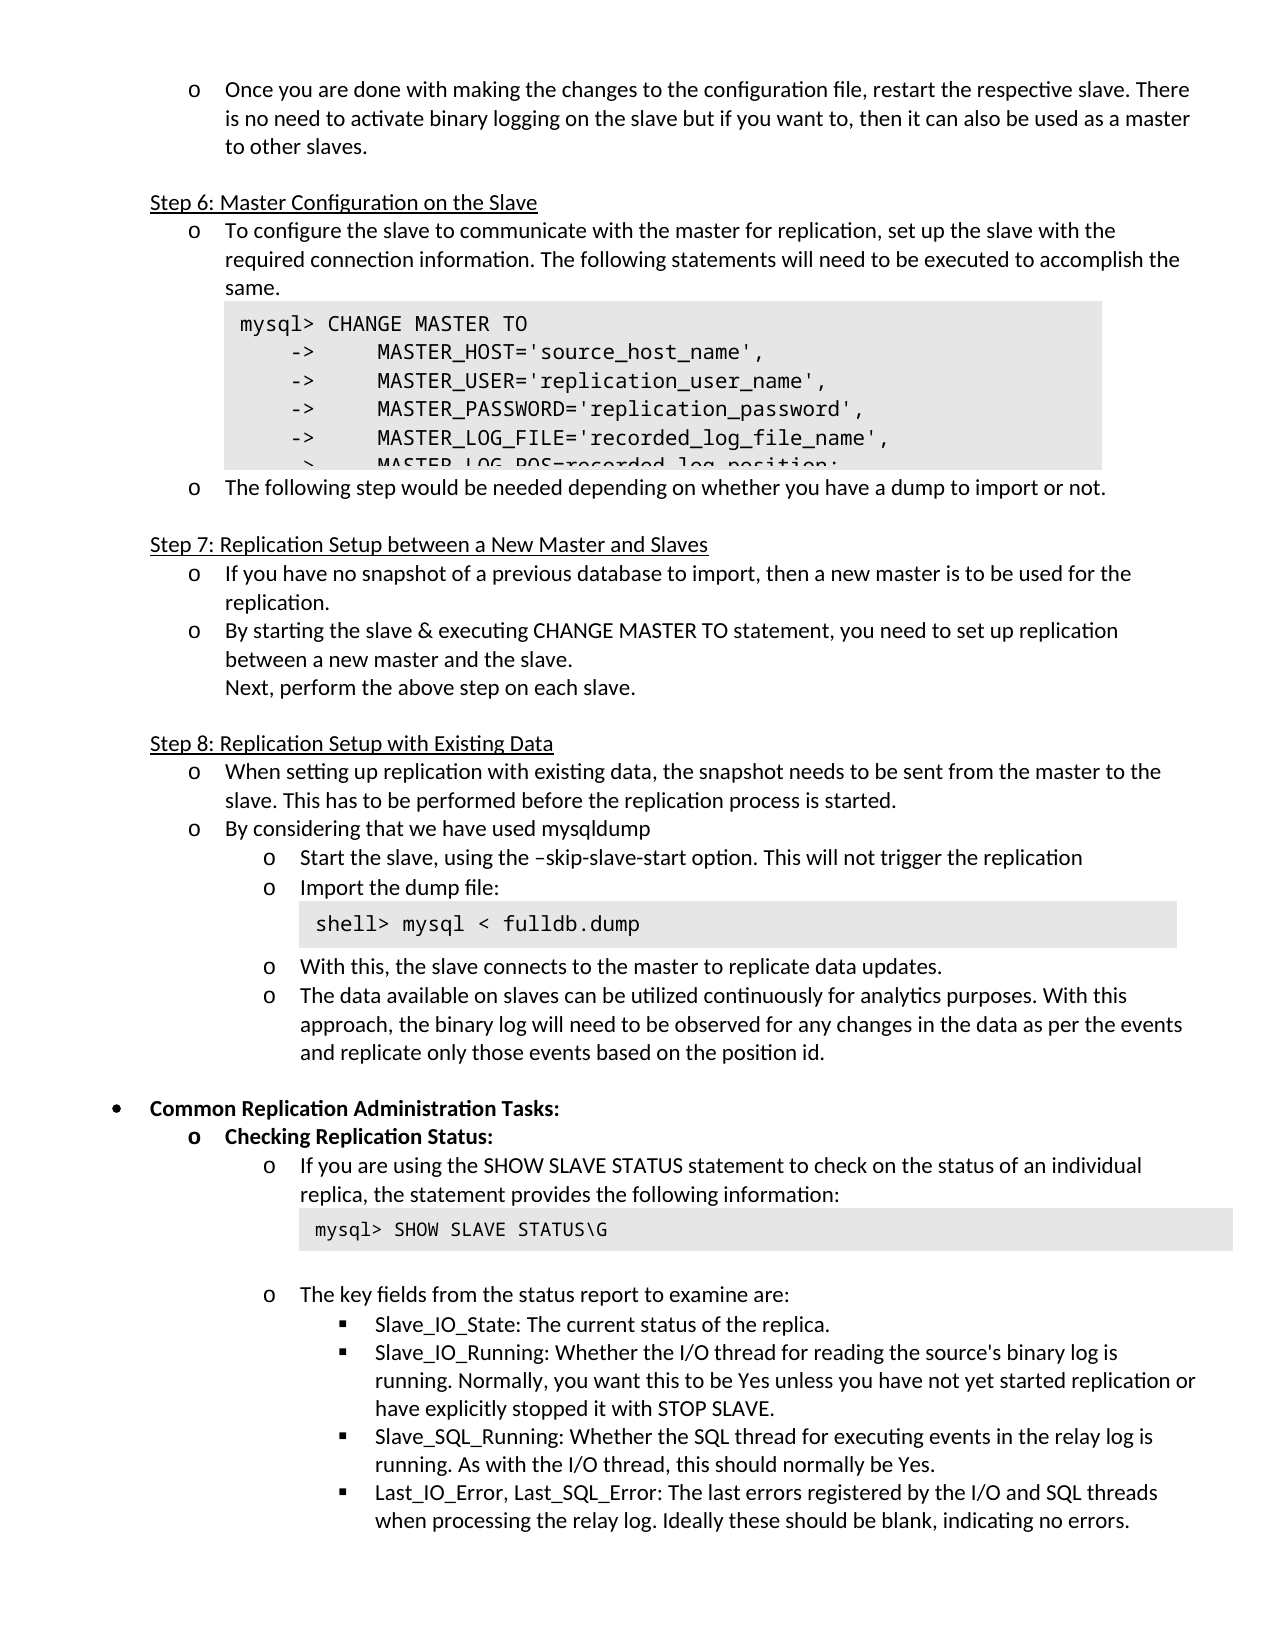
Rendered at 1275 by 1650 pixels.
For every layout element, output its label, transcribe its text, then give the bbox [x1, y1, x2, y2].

list Slave_SQL_Running: Whether the SQL thread for executing events in the relay log is running. As with the I/O thread, this should normally be Yes. [337, 1422, 1200, 1478]
text Next, perform the above step on each slave. [150, 673, 1200, 701]
list The data available on slaves can be utilized continuously for analytics purposes. With this approach, the binary log will need to be observed for any changes in the data as per the events and replicate only those events based on the position id. [262, 981, 1200, 1066]
list By considering that we have used mysqldump [187, 814, 1200, 843]
text Step 8: Replication Setup with Existing Data [75, 729, 1200, 757]
list Checking Replication Status: [187, 1122, 1200, 1151]
list When setting up replication with existing data, the snapshot needs to be sent from the master to the slave. This has to be performed before the replication process is started. [187, 757, 1200, 814]
list Common Replication Administration Tasks: [112, 1094, 1200, 1122]
list Start the slave, using the –skip-slave-start option. This will not trigger the replication [262, 843, 1200, 873]
list Last_IO_Error, Last_SQL_Error: The last errors registered by the I/O and SQL threads when processing the relay log. Ideally these should be blank, indicating no errors. [337, 1478, 1200, 1534]
list Slave_IO_State: The current status of the replica. [337, 1310, 1200, 1338]
list The key fields from the status report to examine are: [262, 1281, 1200, 1310]
list With this, the slave connects to the master to replicate data updates. [262, 952, 1200, 981]
list The following step would be needed depending on whether you have a dump to import or not. [187, 473, 1200, 503]
list If you have no snapshot of a previous database to import, then a new master is to be used for the replication. [187, 559, 1200, 616]
list Import the dump file: [262, 873, 1200, 902]
list If you are using the SHOW SLAVE STATUS statement to check on the status of an individual replica, the statement provides the following information: [262, 1151, 1200, 1209]
list By starting the slave & executing CHANGE MASTER TO statement, you need to set up replication between a new master and the slave. [187, 616, 1200, 673]
list Slave_IO_Running: Whether the I/O thread for reading the source's binary log is running. Normally, you want this to be Yes unless you have not yet started replication or have explicitly stopped it with STOP SLAVE. [337, 1338, 1200, 1422]
text Step 6: Master Configuration on the Slave [75, 188, 1200, 216]
list Once you are done with making the changes to the configuration file, restart the respective slave. There is no need to activate binary logging on the slave but if you want to, then it can also be used as a master to other slaves. [187, 75, 1200, 160]
list To configure the slave to communicate with the master for replication, set up the slave with the required connection information. The following statements will need to be executed to accomplish the same. [187, 216, 1200, 301]
text Step 7: Replication Setup between a New Master and Slaves [75, 531, 1200, 559]
